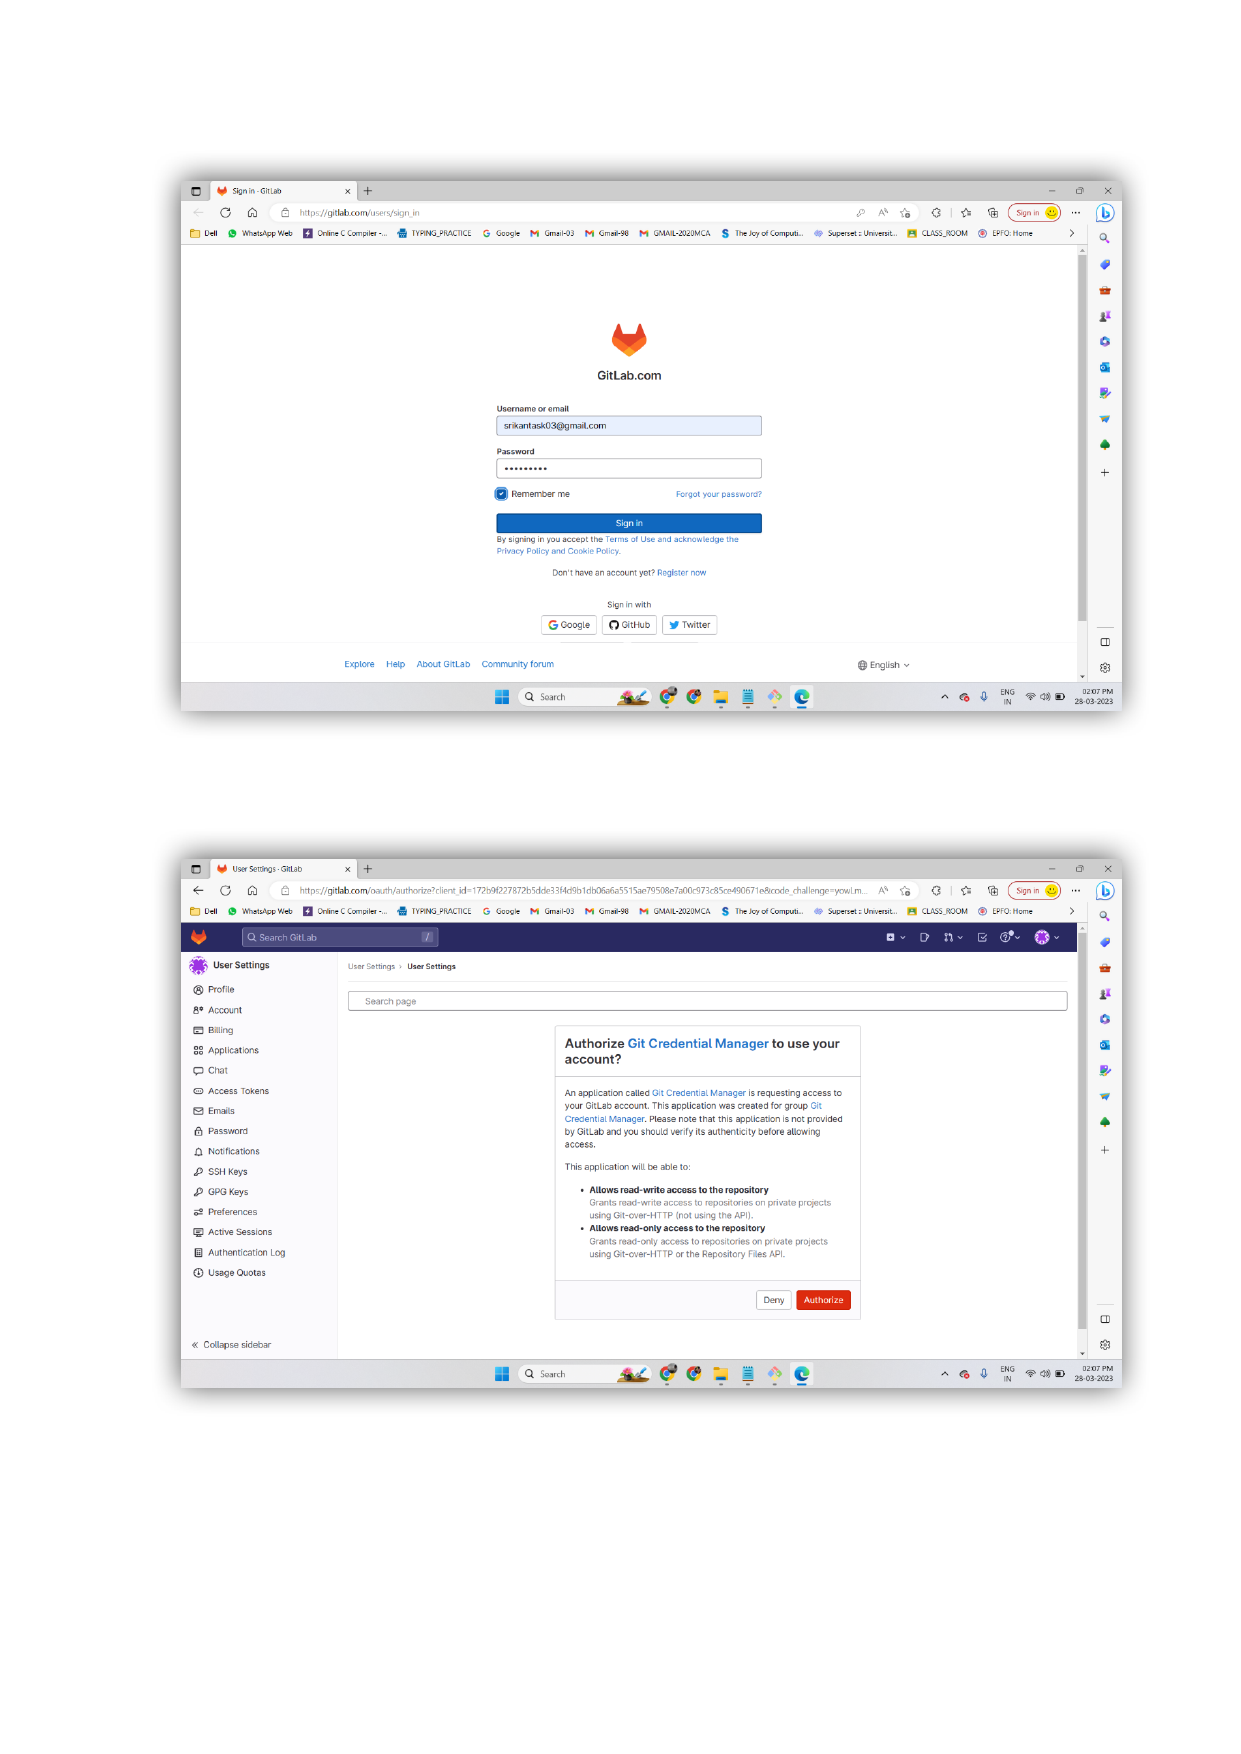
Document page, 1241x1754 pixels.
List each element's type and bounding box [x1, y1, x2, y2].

picture [181, 181, 1122, 711]
picture [181, 859, 1122, 1388]
